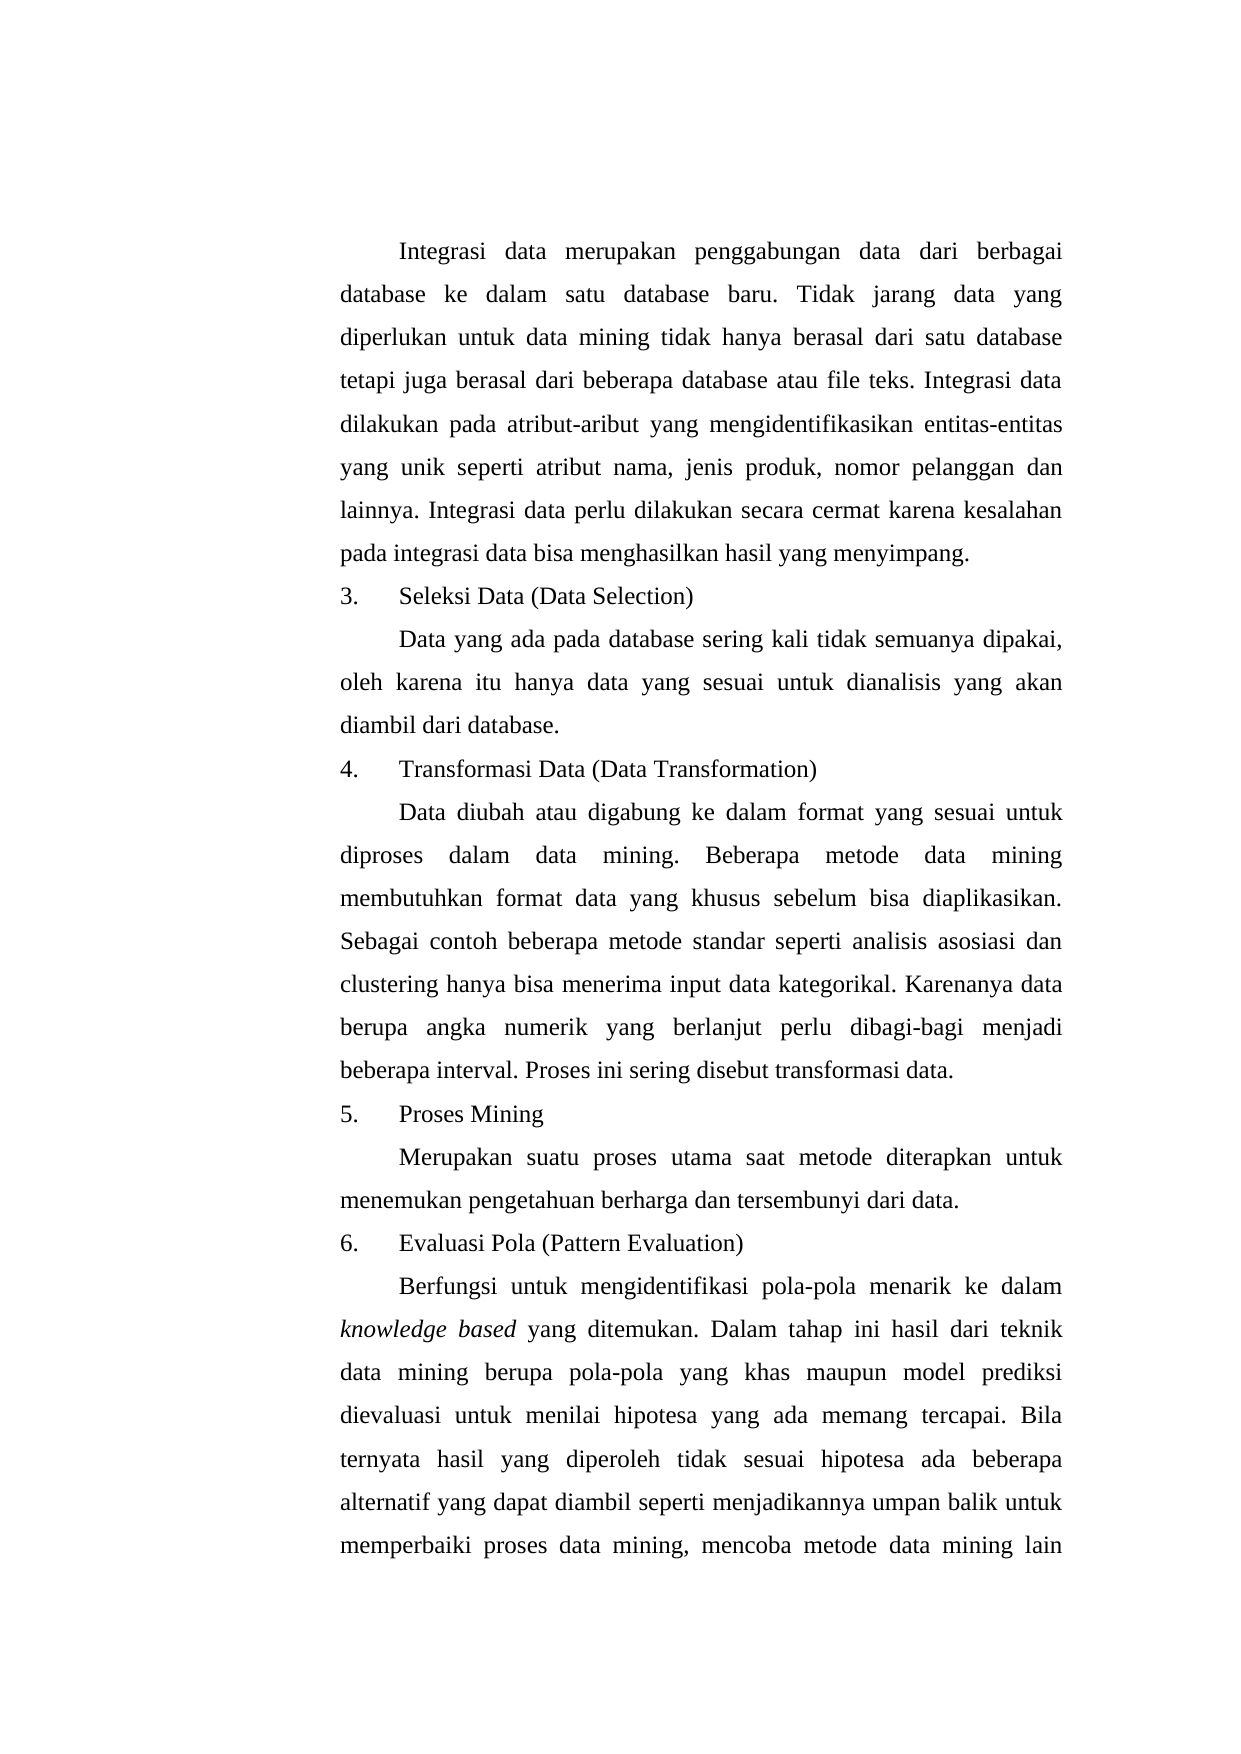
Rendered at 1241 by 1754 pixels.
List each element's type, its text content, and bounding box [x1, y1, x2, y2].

list Evaluasi Pola (Pattern Evaluation) [340, 1228, 1063, 1257]
list Merupakan suatu proses utama saat metode diterapkan untuk menemukan pengetahuan berharga dan tersembunyi dari data. [340, 1142, 1063, 1214]
list Data yang ada pada database sering kali tidak semuanya dipakai, oleh karena itu hanya data yang sesuai untuk dianalisis yang akan diambil dari database. [340, 624, 1063, 739]
list Seleksi Data (Data Selection) [340, 581, 1063, 610]
list Data diubah atau digabung ke dalam format yang sesuai untuk diproses dalam data mining. Beberapa metode data mining membutuhkan format data yang khusus sebelum bisa diaplikasikan. Sebagai contoh beberapa metode standar seperti analisis asosiasi dan clustering hanya bisa menerima input data kategorikal. Karenanya data berupa angka numerik yang berlanjut perlu dibagi-bagi menjadi beberapa interval. Proses ini sering disebut transformasi data. [340, 797, 1063, 1084]
list Proses Mining [340, 1099, 1063, 1127]
list Integrasi data merupakan penggabungan data dari berbagai database ke dalam satu database baru. Tidak jarang data yang diperlukan untuk data mining tidak hanya berasal dari satu database tetapi juga berasal dari beberapa database atau file teks. Integrasi data dilakukan pada atribut-aribut yang mengidentifikasikan entitas-entitas yang unik seperti atribut nama, jenis produk, nomor pelanggan dan lainnya. Integrasi data perlu dilakukan secara cermat karena kesalahan pada integrasi data bisa menghasilkan hasil yang menyimpang. [340, 236, 1063, 567]
list Transformasi Data (Data Transformation) [340, 754, 1063, 782]
